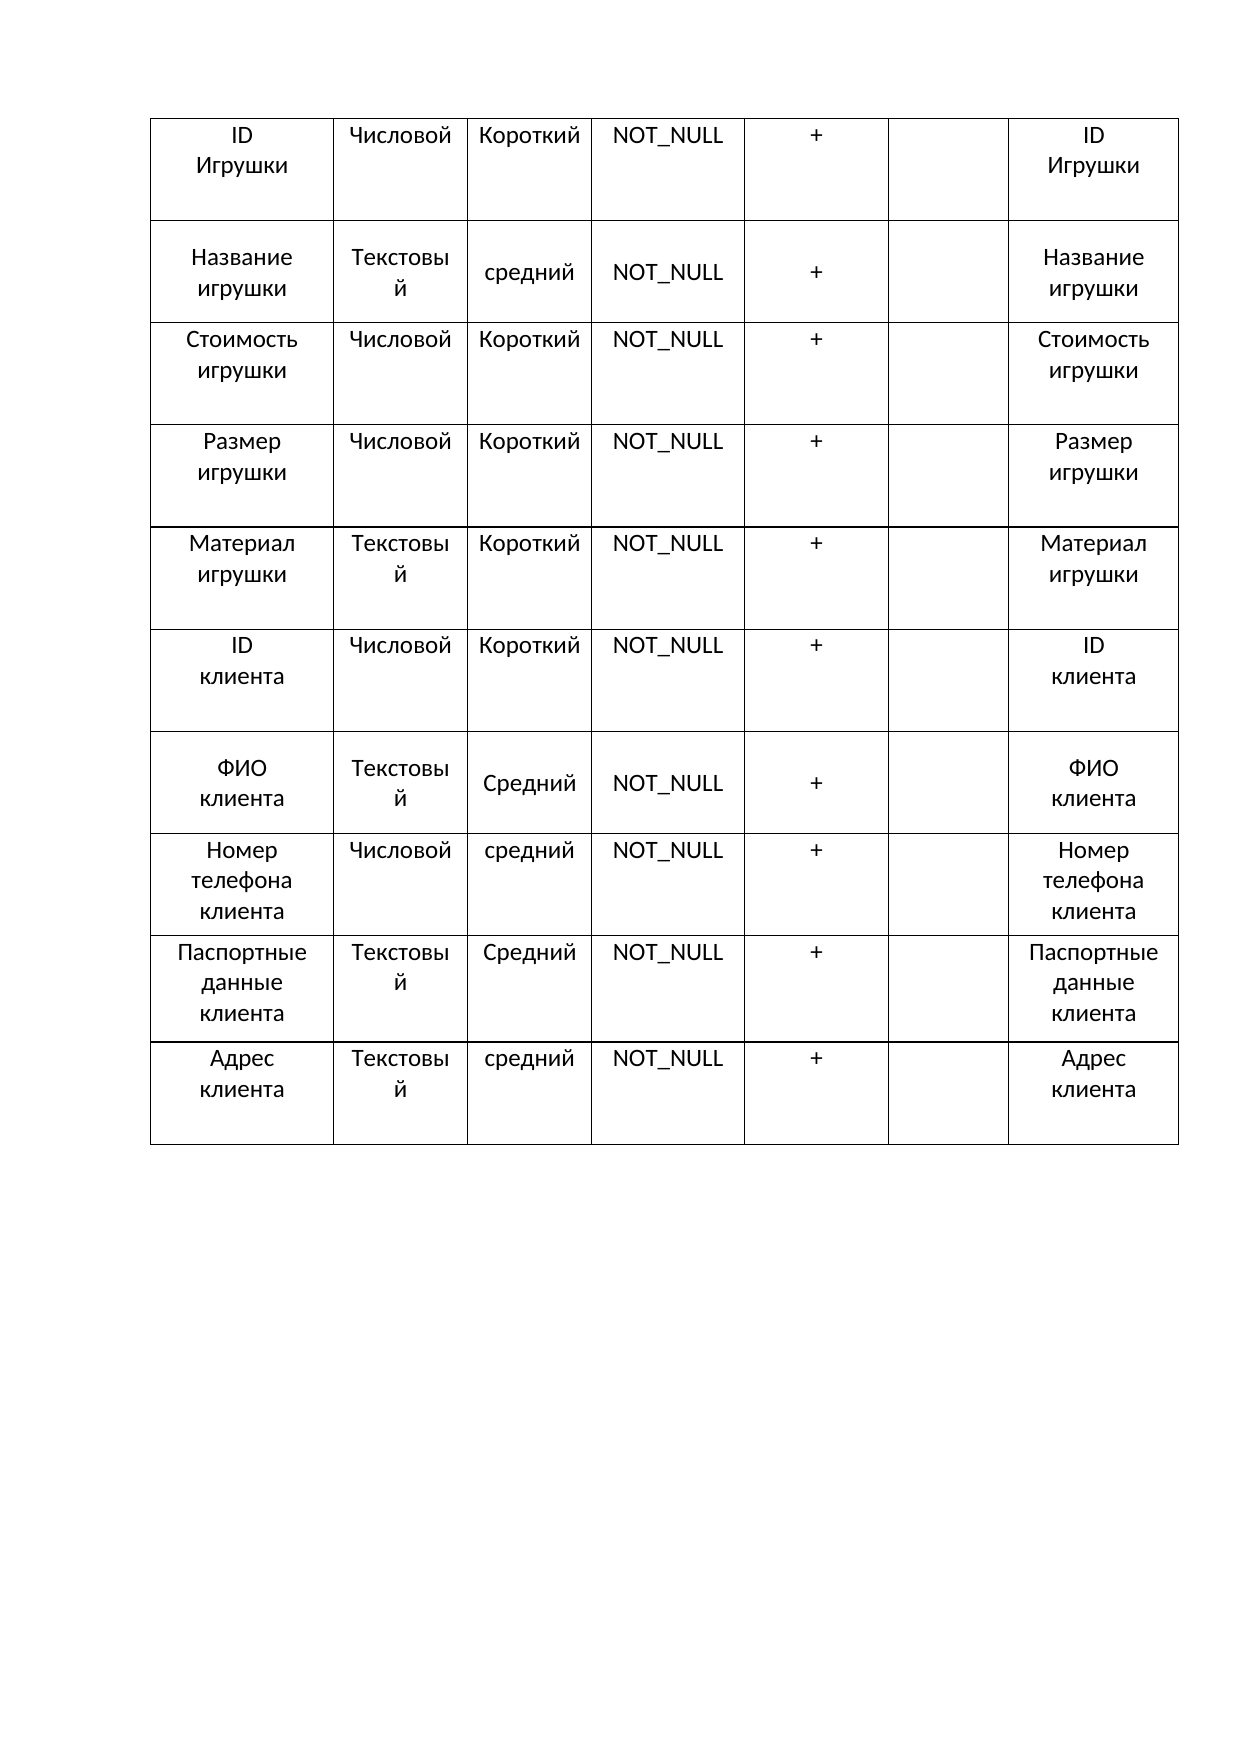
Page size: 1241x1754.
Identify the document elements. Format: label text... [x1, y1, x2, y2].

table_cell Текстовый [334, 936, 467, 1041]
table_cell + [745, 1043, 888, 1143]
table_cell Текстовый [334, 732, 467, 833]
table_cell Числовой [334, 630, 467, 731]
table_cell средний [468, 221, 591, 322]
table_cell Название игрушки [1009, 221, 1178, 322]
table_cell + [745, 528, 888, 628]
table_cell NOT_NULL [592, 221, 744, 322]
table_cell Средний [468, 732, 591, 833]
table_cell ФИО клиента [151, 732, 333, 833]
table_cell ID клиента [1009, 630, 1178, 731]
table_cell ID Игрушки [1009, 119, 1178, 220]
table_cell NOT_NULL [592, 425, 744, 526]
table_cell [889, 936, 1008, 1041]
table_cell NOT_NULL [592, 732, 744, 833]
table_cell средний [468, 1043, 591, 1143]
table_cell Числовой [334, 323, 467, 424]
table_cell NOT_NULL [592, 119, 744, 220]
table_cell Текстовый [334, 528, 467, 628]
table_cell NOT_NULL [592, 834, 744, 935]
table_cell Стоимость игрушки [1009, 323, 1178, 424]
table_cell Числовой [334, 834, 467, 935]
table_cell NOT_NULL [592, 936, 744, 1041]
table_cell + [745, 323, 888, 424]
table_cell [889, 425, 1008, 526]
table_cell NOT_NULL [592, 630, 744, 731]
table_cell Короткий [468, 323, 591, 424]
table_cell Текстовый [334, 221, 467, 322]
table_cell NOT_NULL [592, 323, 744, 424]
table_cell Размер игрушки [1009, 425, 1178, 526]
table_cell [889, 630, 1008, 731]
table_cell [889, 834, 1008, 935]
table_cell + [745, 834, 888, 935]
table_cell + [745, 936, 888, 1041]
table_cell NOT_NULL [592, 1043, 744, 1143]
table_cell + [745, 732, 888, 833]
table_cell ID Игрушки [151, 119, 333, 220]
table_cell Текстовый [334, 1043, 467, 1143]
table_cell + [745, 630, 888, 731]
table_cell Короткий [468, 630, 591, 731]
table_cell Короткий [468, 425, 591, 526]
table_cell средний [468, 834, 591, 935]
table_cell Адрес клиента [1009, 1043, 1178, 1143]
table_cell Числовой [334, 119, 467, 220]
table_cell ФИО клиента [1009, 732, 1178, 833]
table_cell Материал игрушки [1009, 528, 1178, 628]
table_cell Материал игрушки [151, 528, 333, 628]
table_cell Адрес клиента [151, 1043, 333, 1143]
table_cell Числовой [334, 425, 467, 526]
table_cell [889, 1043, 1008, 1143]
table_cell [889, 732, 1008, 833]
table_cell Паспортные данные клиента [151, 936, 333, 1041]
table_cell Номер телефона клиента [1009, 834, 1178, 935]
table_cell Название игрушки [151, 221, 333, 322]
table_cell Размер игрушки [151, 425, 333, 526]
table_cell [889, 323, 1008, 424]
table_cell + [745, 119, 888, 220]
table_cell ID клиента [151, 630, 333, 731]
table_cell [889, 119, 1008, 220]
table_cell + [745, 221, 888, 322]
table_cell + [745, 425, 888, 526]
table_cell Короткий [468, 119, 591, 220]
table_cell NOT_NULL [592, 528, 744, 628]
table_cell Номер телефона клиента [151, 834, 333, 935]
table_cell Короткий [468, 528, 591, 628]
table_cell Паспортные данные клиента [1009, 936, 1178, 1041]
table_cell [889, 221, 1008, 322]
table_cell [889, 528, 1008, 628]
table_cell Стоимость игрушки [151, 323, 333, 424]
table_cell Средний [468, 936, 591, 1041]
